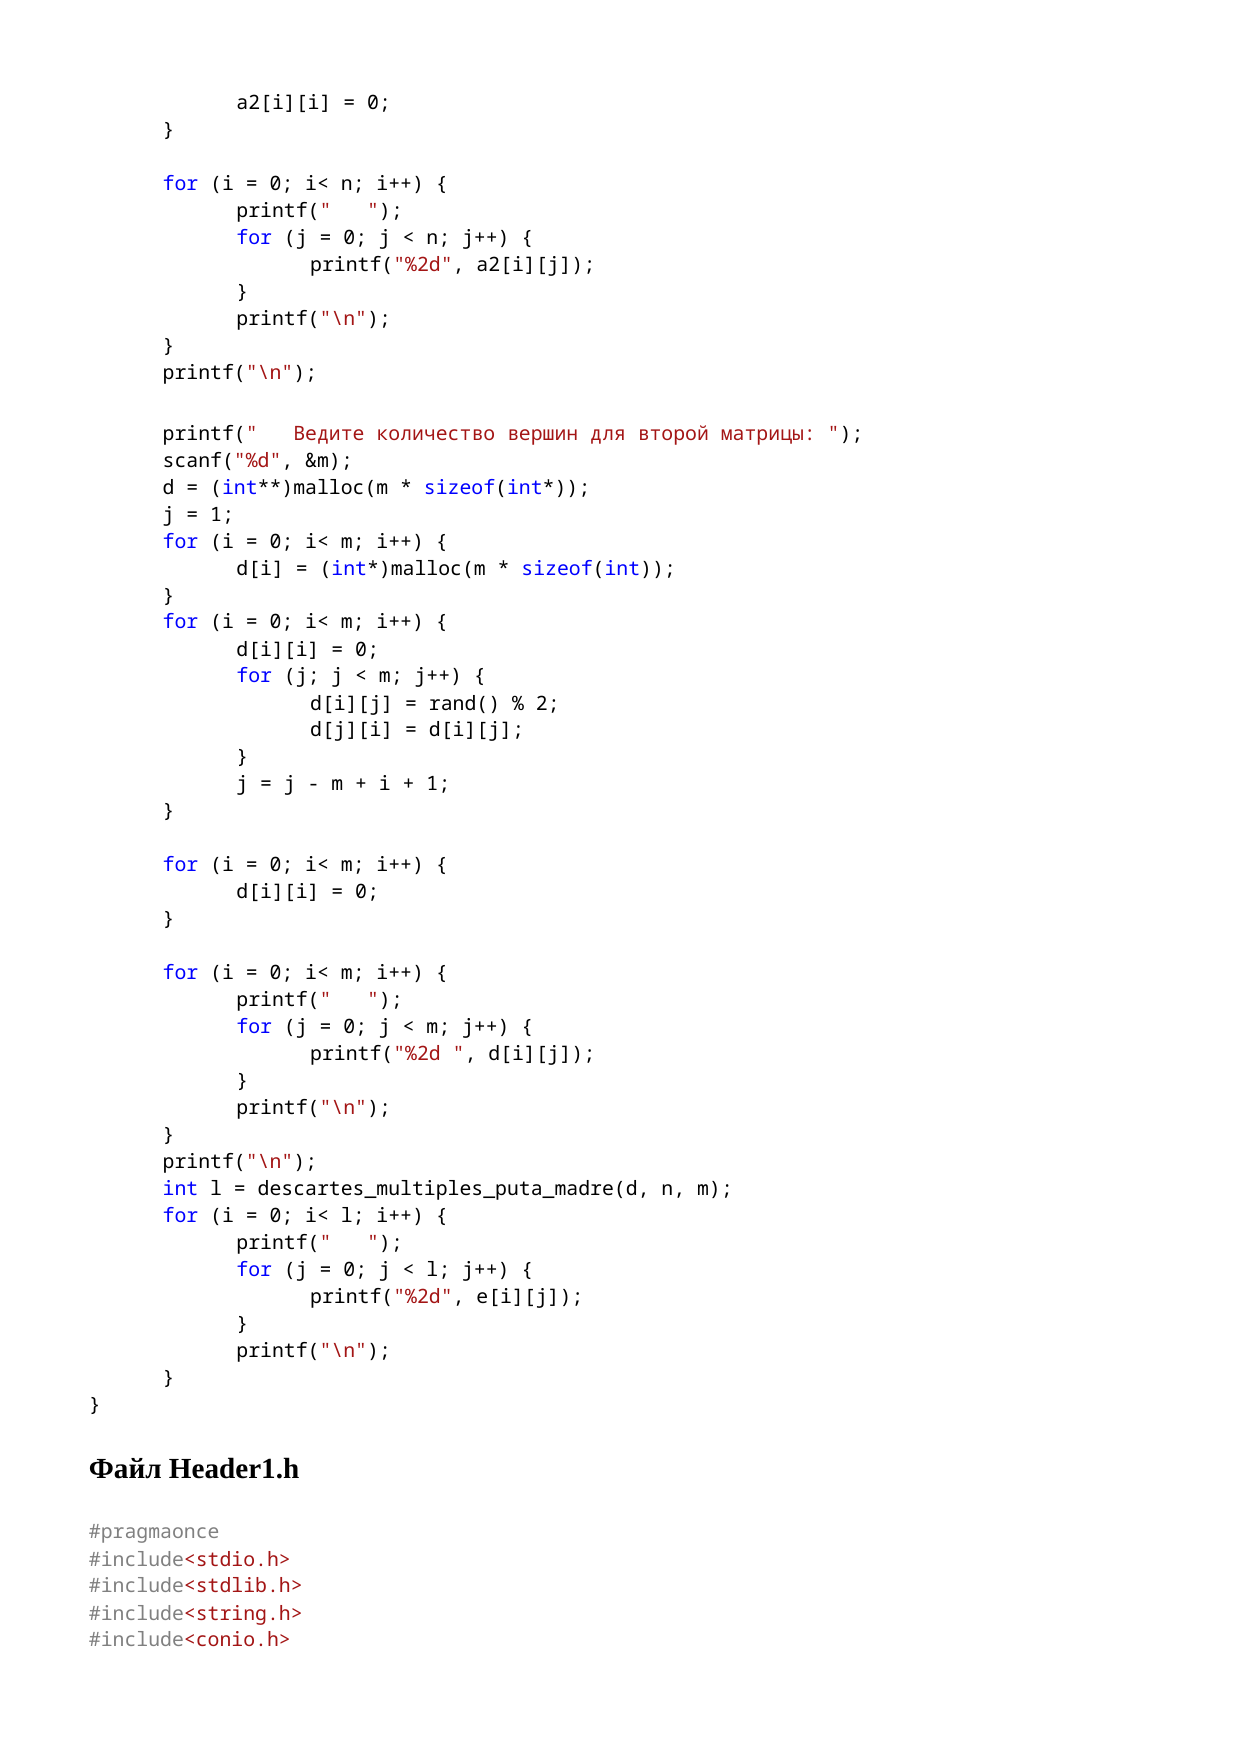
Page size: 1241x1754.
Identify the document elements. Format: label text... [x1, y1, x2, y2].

text d[i][i] = 0; [89, 635, 1152, 662]
text d[i] = (int*)malloc(m * sizeof(int)); [89, 554, 1152, 581]
text int l = descartes_multiples_puta_madre(d, n, m); [89, 1174, 1152, 1201]
text d[i][i] = 0; [89, 878, 1152, 904]
text for (j = 0; j < m; j++) { [89, 1012, 1152, 1039]
text printf("\n"); [89, 304, 1152, 331]
text for (i = 0; i< m; i++) { [89, 958, 1152, 986]
text #include<string.h> [89, 1599, 1152, 1626]
text #pragmaonce [89, 1518, 1152, 1545]
text for (j = 0; j < n; j++) { [89, 223, 1152, 251]
text } [89, 581, 1152, 608]
text for (j; j < m; j++) { [89, 662, 1152, 689]
text #include<stdlib.h> [89, 1572, 1152, 1599]
text } [89, 743, 1152, 770]
text for (i = 0; i< m; i++) { [89, 608, 1152, 635]
text for (i = 0; i< n; i++) { [89, 169, 1152, 197]
text d = (int**)malloc(m * sizeof(int*)); [89, 473, 1152, 500]
text for (i = 0; i< m; i++) { [89, 527, 1152, 554]
text printf("\n"); [89, 1336, 1152, 1363]
text printf(" "); [89, 986, 1152, 1012]
text d[j][i] = d[i][j]; [89, 716, 1152, 743]
text scanf("%d", &m); [89, 446, 1152, 473]
text for (j = 0; j < l; j++) { [89, 1255, 1152, 1282]
text j = j - m + i + 1; [89, 770, 1152, 797]
text printf("\n"); [89, 358, 1152, 385]
text } [89, 1390, 1152, 1417]
text #include<conio.h> [89, 1626, 1152, 1653]
text } [89, 904, 1152, 932]
text for (i = 0; i< m; i++) { [89, 851, 1152, 878]
text } [89, 331, 1152, 358]
text printf("%2d", a2[i][j]); [89, 251, 1152, 277]
text printf("%2d ", d[i][j]); [89, 1039, 1152, 1066]
text #include<stdio.h> [89, 1545, 1152, 1572]
text } [89, 277, 1152, 304]
text printf(" "); [89, 197, 1152, 223]
text } [89, 1363, 1152, 1390]
text printf(" Ведите количество вершин для второй матрицы: "); [89, 419, 1152, 446]
text for (i = 0; i< l; i++) { [89, 1201, 1152, 1228]
text } [89, 1066, 1152, 1093]
text printf("\n"); [89, 1147, 1152, 1174]
text printf("\n"); [89, 1093, 1152, 1120]
text } [89, 1309, 1152, 1336]
text } [89, 116, 1152, 143]
text printf(" "); [89, 1228, 1152, 1255]
text d[i][j] = rand() % 2; [89, 689, 1152, 716]
text j = 1; [89, 500, 1152, 527]
text Файл Header1.h [89, 1451, 1152, 1484]
text printf("%2d", e[i][j]); [89, 1282, 1152, 1309]
text a2[i][i] = 0; [89, 89, 1152, 116]
text } [89, 1120, 1152, 1147]
text } [89, 797, 1152, 824]
